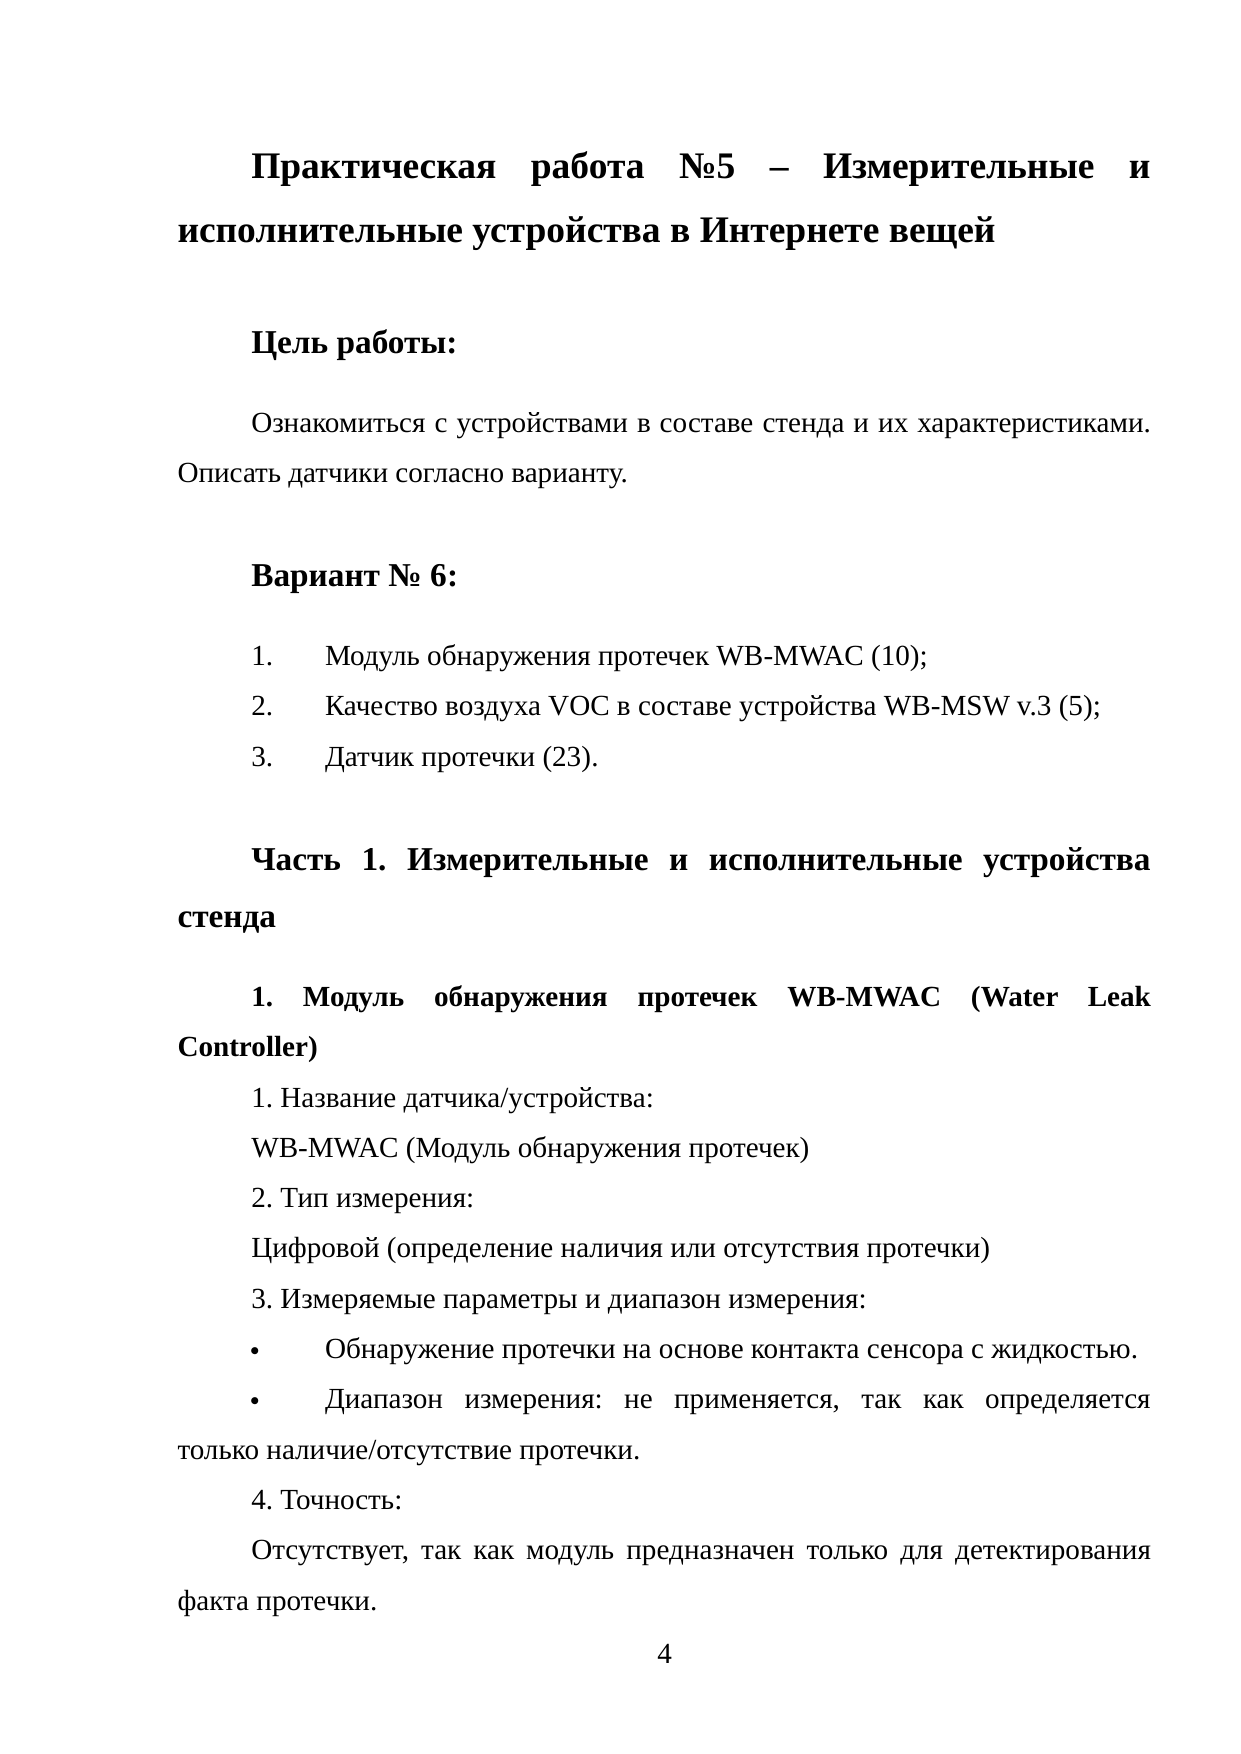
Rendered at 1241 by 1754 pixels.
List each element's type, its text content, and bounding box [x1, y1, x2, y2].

text Цель работы: [177, 322, 1152, 361]
text 1. Название датчика/устройства: [177, 1080, 1152, 1113]
text 3. Измеряемые параметры и диапазон измерения: [177, 1281, 1152, 1314]
text Вариант № 6: [177, 556, 1152, 594]
text Часть 1. Измерительные и исполнительные устройства стенда [177, 839, 1152, 935]
list Датчик протечки (23). [177, 739, 1152, 772]
list Модуль обнаружения протечек WB-MWAC (10); [177, 638, 1152, 672]
list Качество воздуха VOC в составе устройства WB-MSW v.3 (5); [177, 688, 1152, 722]
text Отсутствует, так как модуль предназначен только для детектирования факта протечки. [177, 1532, 1152, 1616]
text 2. Тип измерения: [177, 1180, 1152, 1214]
text Ознакомиться с устройствами в составе стенда и их характеристиками. Описать датчики согласно варианту. [177, 405, 1152, 489]
list Обнаружение протечки на основе контакта сенсора с жидкостью. [177, 1331, 1152, 1365]
text 4. Точность: [177, 1482, 1152, 1516]
text 1. Модуль обнаружения протечек WB-MWAC (Water Leak Controller) [177, 979, 1152, 1063]
text Практическая работа №5 – Измерительные и исполнительные устройства в Интернете вещей [177, 143, 1152, 251]
list Диапазон измерения: не применяется, так как определяется только наличие/отсутствие протечки. [177, 1382, 1152, 1465]
text Цифровой (определение наличия или отсутствия протечки) [177, 1231, 1152, 1264]
text WB-MWAC (Модуль обнаружения протечек) [177, 1130, 1152, 1163]
